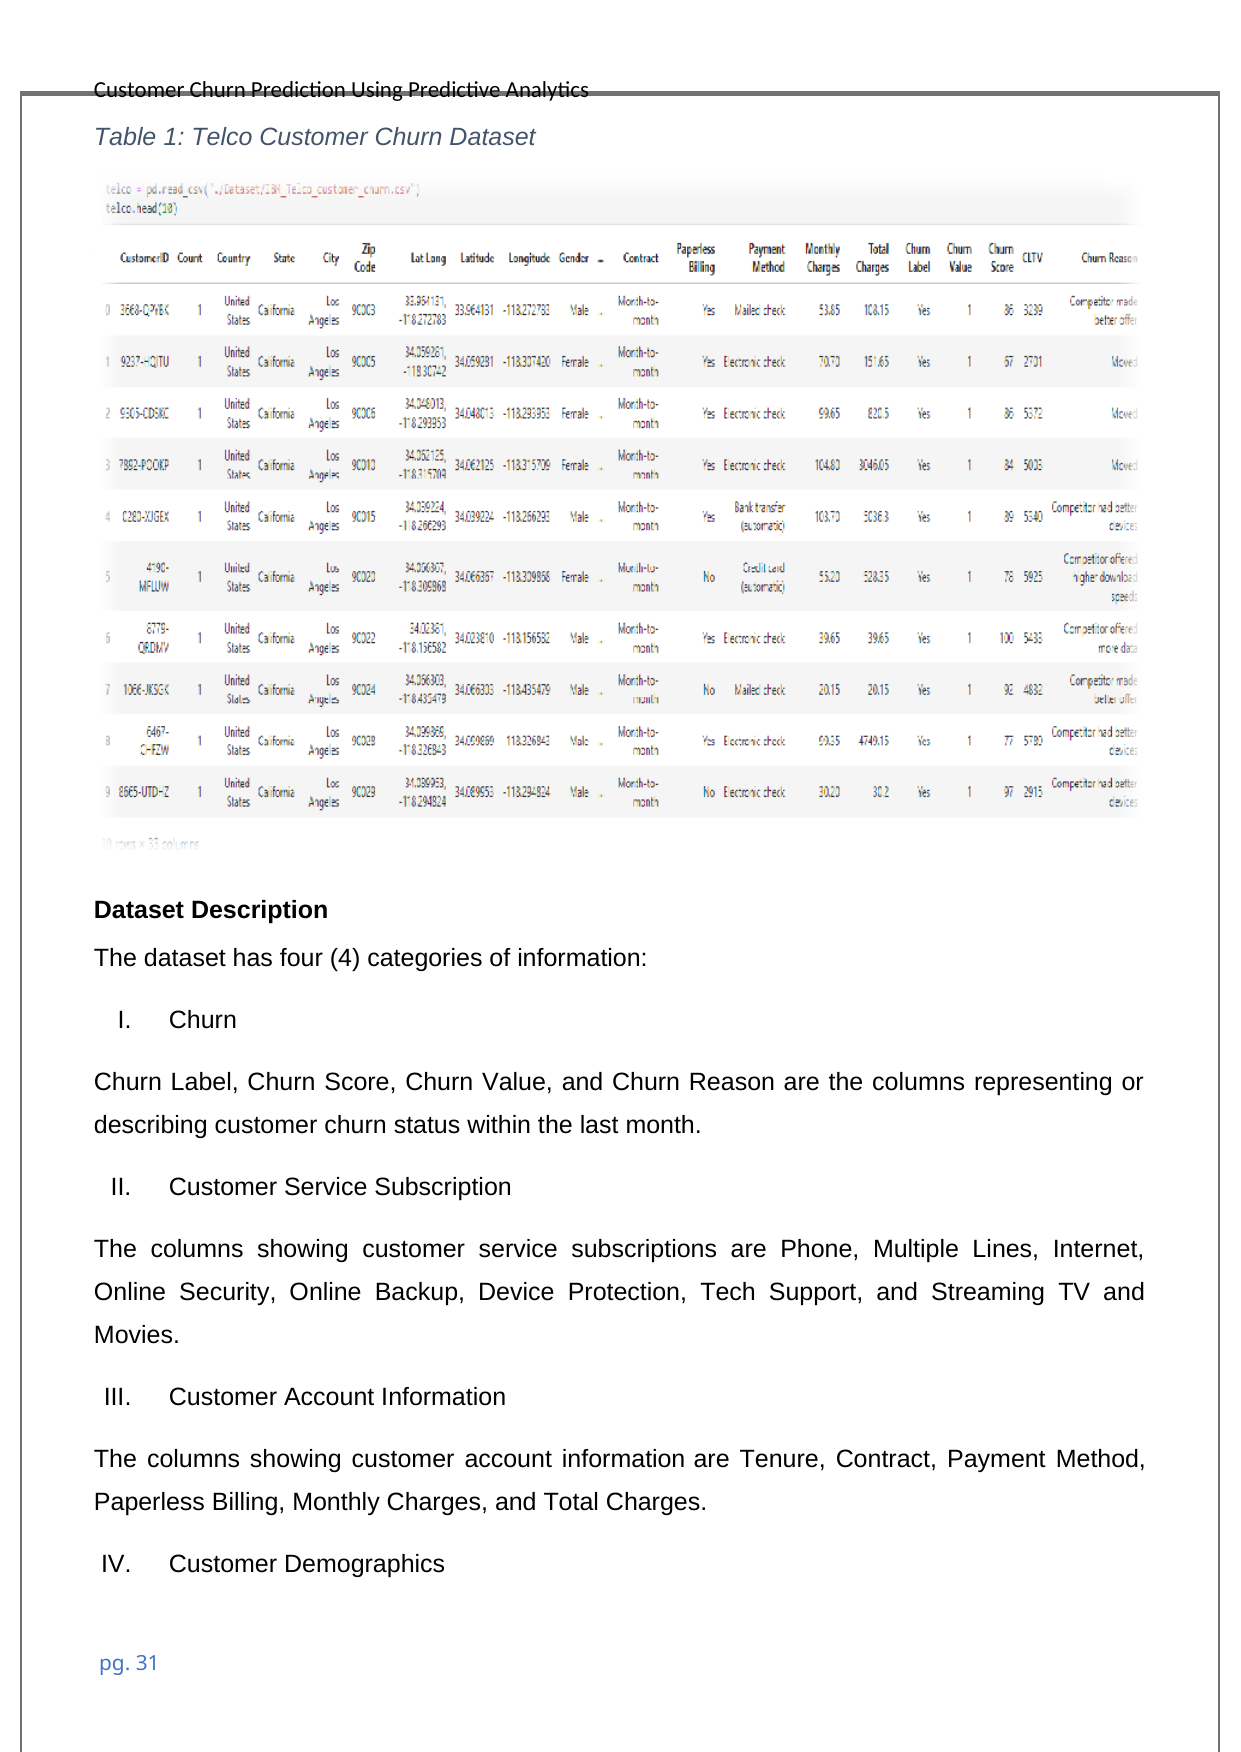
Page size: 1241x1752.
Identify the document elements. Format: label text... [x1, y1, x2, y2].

list Customer Account Information [131, 1382, 1146, 1410]
list Customer Demographics [131, 1548, 1146, 1577]
text Churn Label, Churn Score, Churn Value, and Churn Reason are the columns representing or describing customer churn status within the last month. [94, 1067, 1146, 1138]
text The columns showing customer service subscriptions are Phone, Multiple Lines, Internet, Online Security, Online Backup, Device Protection, Tech Support, and Streaming TV and Movies. [94, 1233, 1146, 1348]
text Table 1: Telco Customer Churn Dataset [94, 122, 1146, 151]
text Dataset Description [94, 895, 1146, 924]
picture [122, 200, 1119, 826]
list Customer Service Subscription [131, 1172, 1146, 1200]
text The columns showing customer account information are Tenure, Contract, Payment Method, Paperless Billing, Monthly Charges, and Total Charges. [94, 1443, 1146, 1515]
text The dataset has four (4) categories of information: [94, 943, 1146, 972]
list Churn [131, 1005, 1146, 1033]
